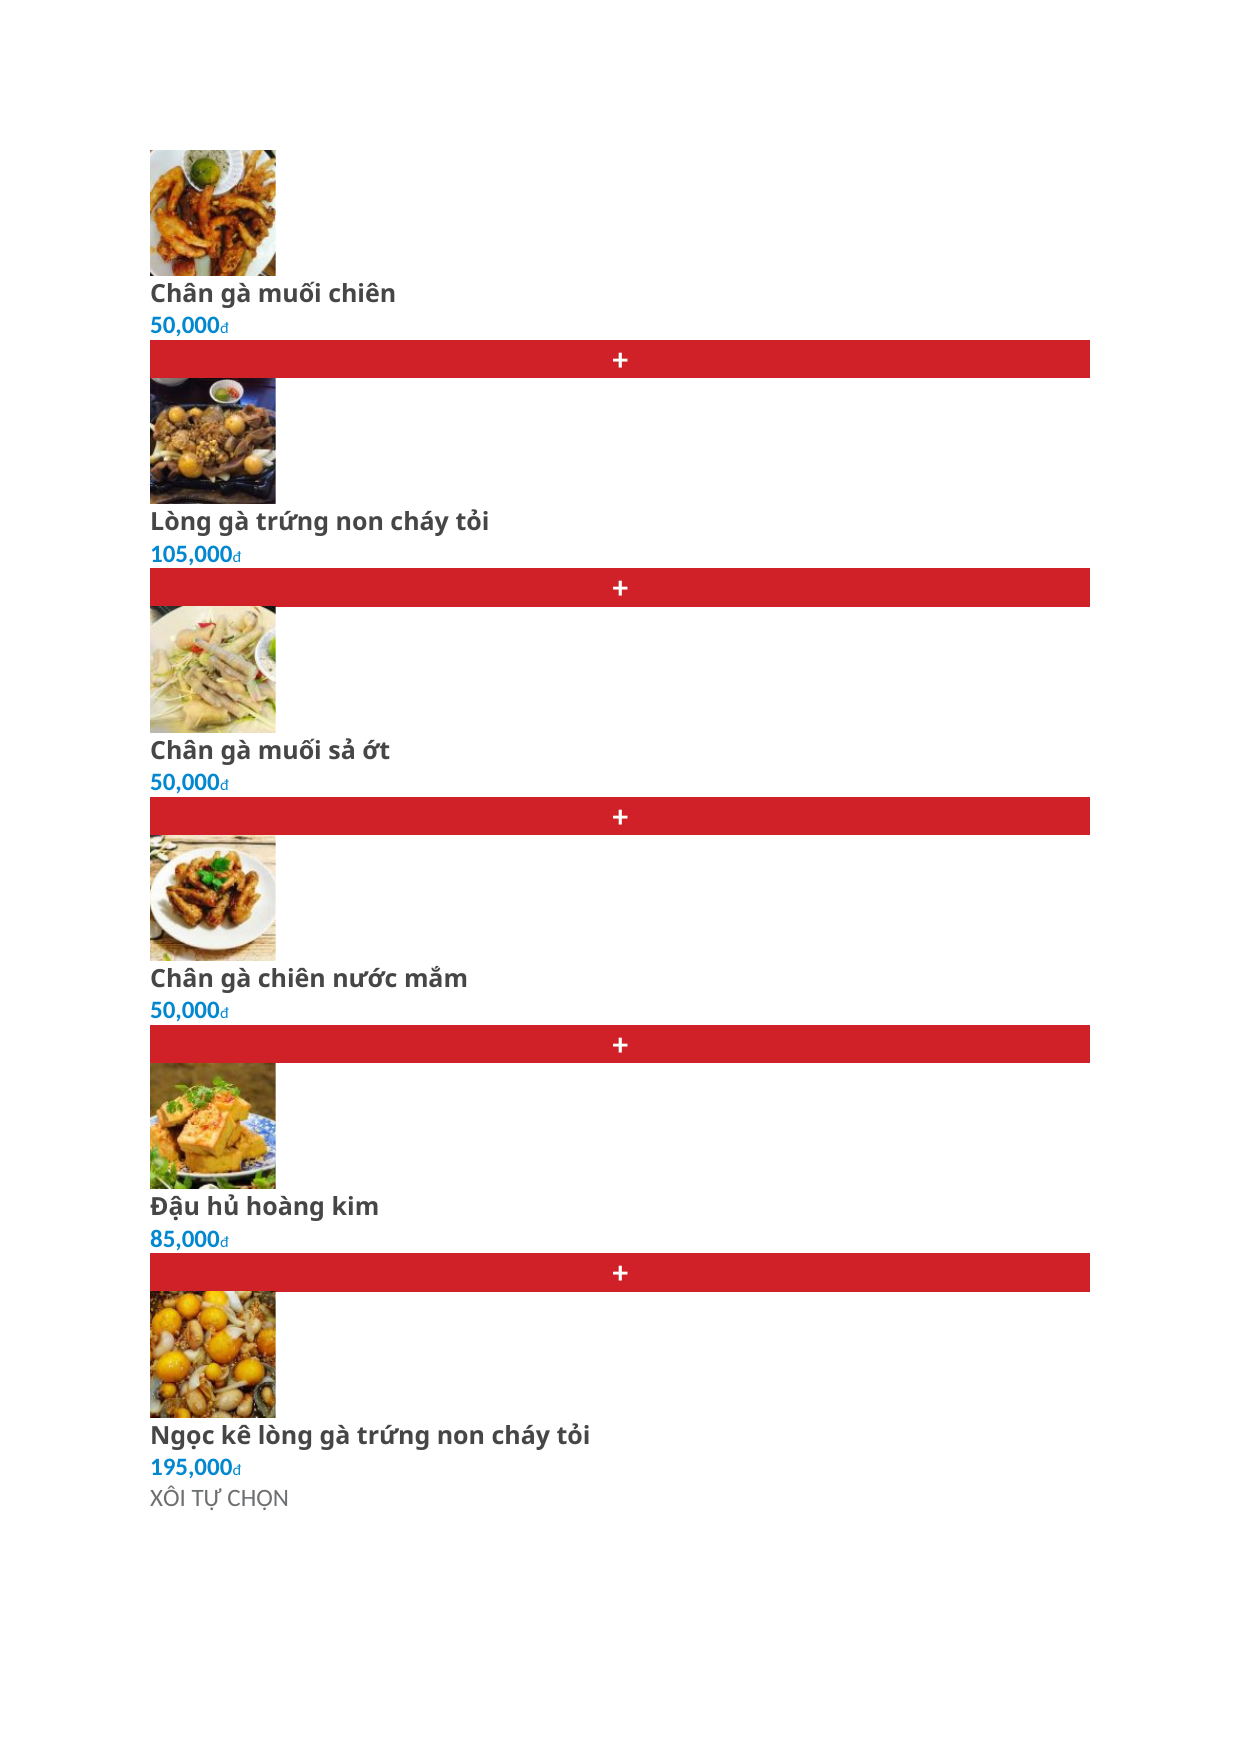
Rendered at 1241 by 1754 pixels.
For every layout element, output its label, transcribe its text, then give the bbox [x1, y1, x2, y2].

text XÔI TỰ CHỌN [150, 1482, 1090, 1512]
text + [150, 1253, 1090, 1292]
text + [150, 340, 1090, 378]
picture [150, 606, 276, 733]
text 50,000đ [150, 310, 1090, 340]
subtitle Ngọc kê lòng gà trứng non cháy tỏi [150, 1417, 1090, 1451]
subtitle Chân gà muối sả ớt [150, 732, 1090, 766]
picture [150, 835, 276, 961]
text 85,000đ [150, 1223, 1090, 1253]
picture [150, 1063, 276, 1189]
text + [150, 1025, 1090, 1063]
picture [150, 378, 276, 504]
subtitle Chân gà chiên nước mắm [150, 961, 1090, 995]
text + [150, 797, 1090, 835]
text + [150, 568, 1090, 607]
text 105,000đ [150, 538, 1090, 568]
subtitle Lòng gà trứng non cháy tỏi [150, 504, 1090, 538]
subtitle Chân gà muối chiên [150, 276, 1090, 310]
text 50,000đ [150, 995, 1090, 1025]
text 50,000đ [150, 766, 1090, 797]
subtitle Đậu hủ hoàng kim [150, 1189, 1090, 1223]
picture [150, 150, 276, 276]
text 195,000đ [150, 1451, 1090, 1482]
picture [150, 1291, 276, 1418]
